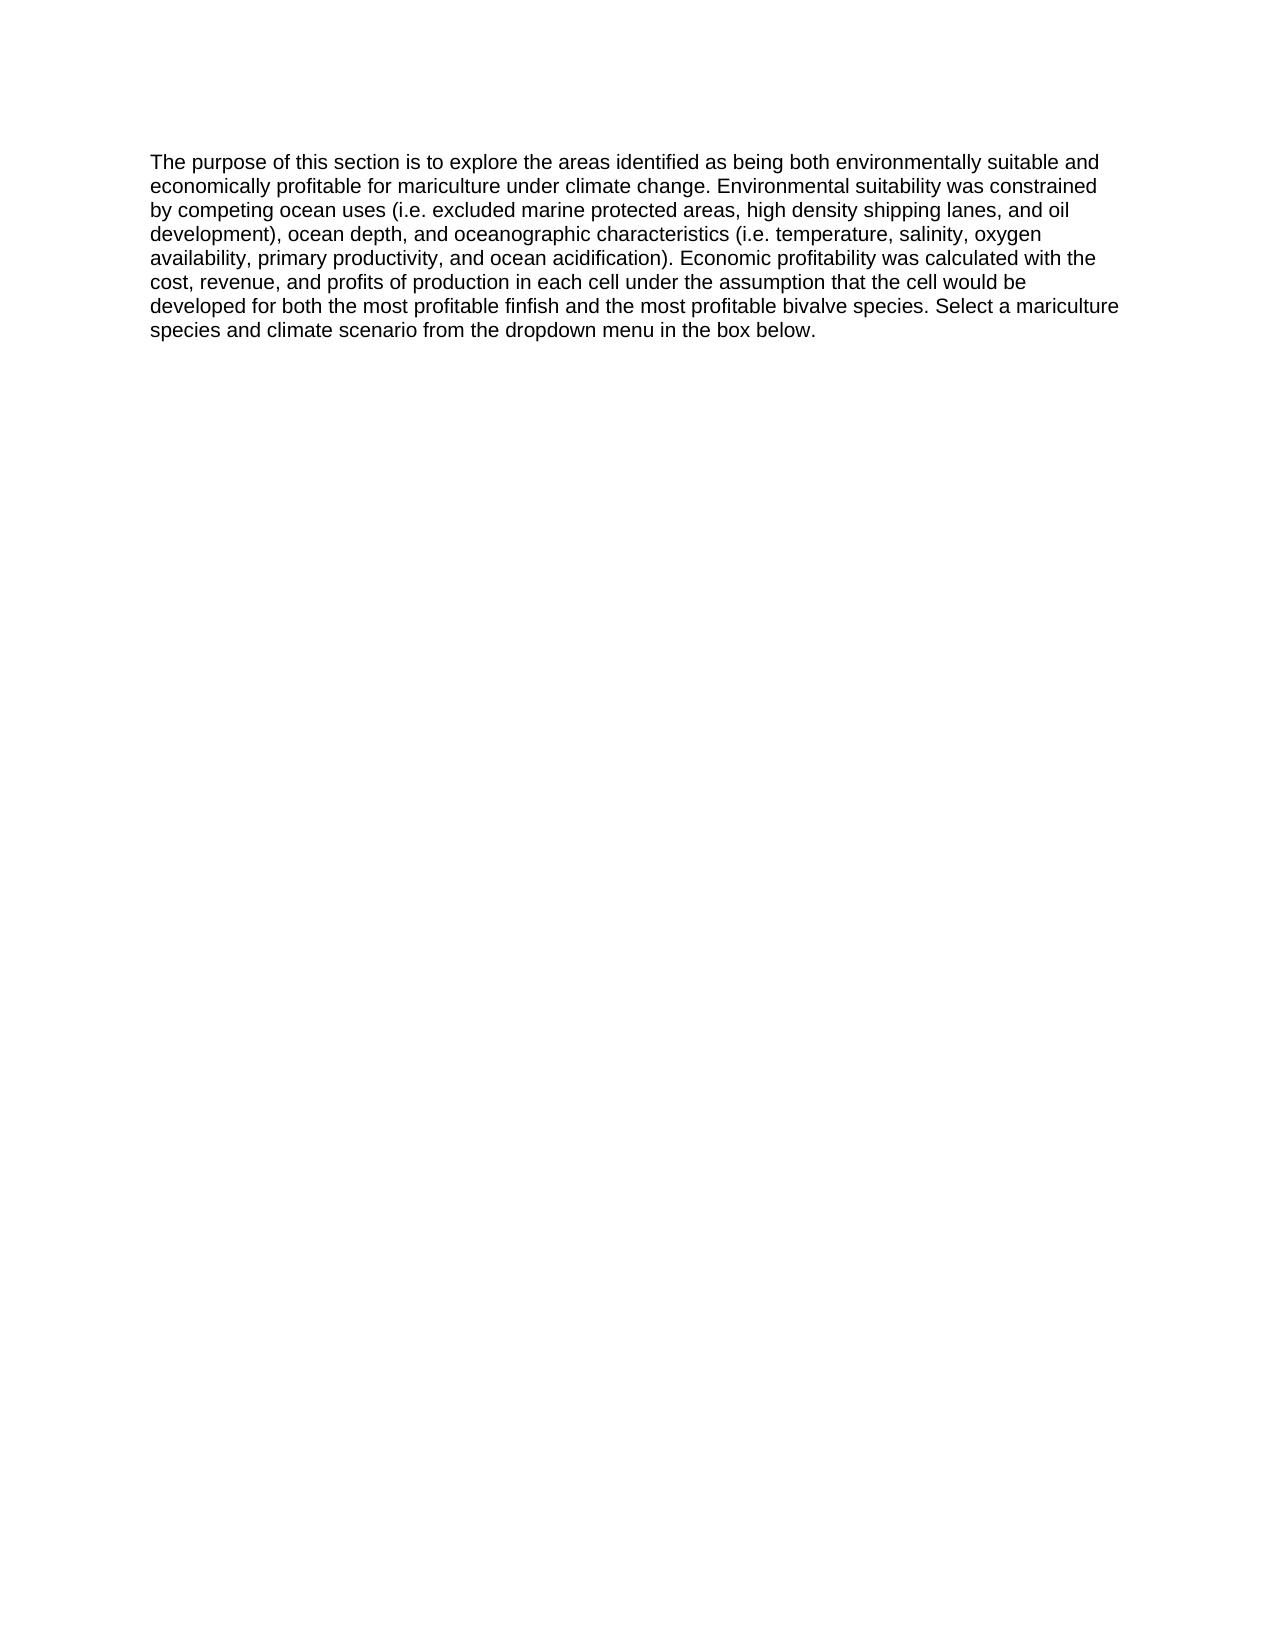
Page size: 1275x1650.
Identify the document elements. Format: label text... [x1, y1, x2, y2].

text The purpose of this section is to explore the areas identified as being both environmentally suitable and economically profitable for mariculture under climate change. Environmental suitability was constrained by competing ocean uses (i.e. excluded marine protected areas, high density shipping lanes, and oil development), ocean depth, and oceanographic characteristics (i.e. temperature, salinity, oxygen availability, primary productivity, and ocean acidification). Economic profitability was calculated with the cost, revenue, and profits of production in each cell under the assumption that the cell would be developed for both the most profitable finfish and the most profitable bivalve species. Select a mariculture species and climate scenario from the dropdown menu in the box below. [150, 150, 1125, 342]
